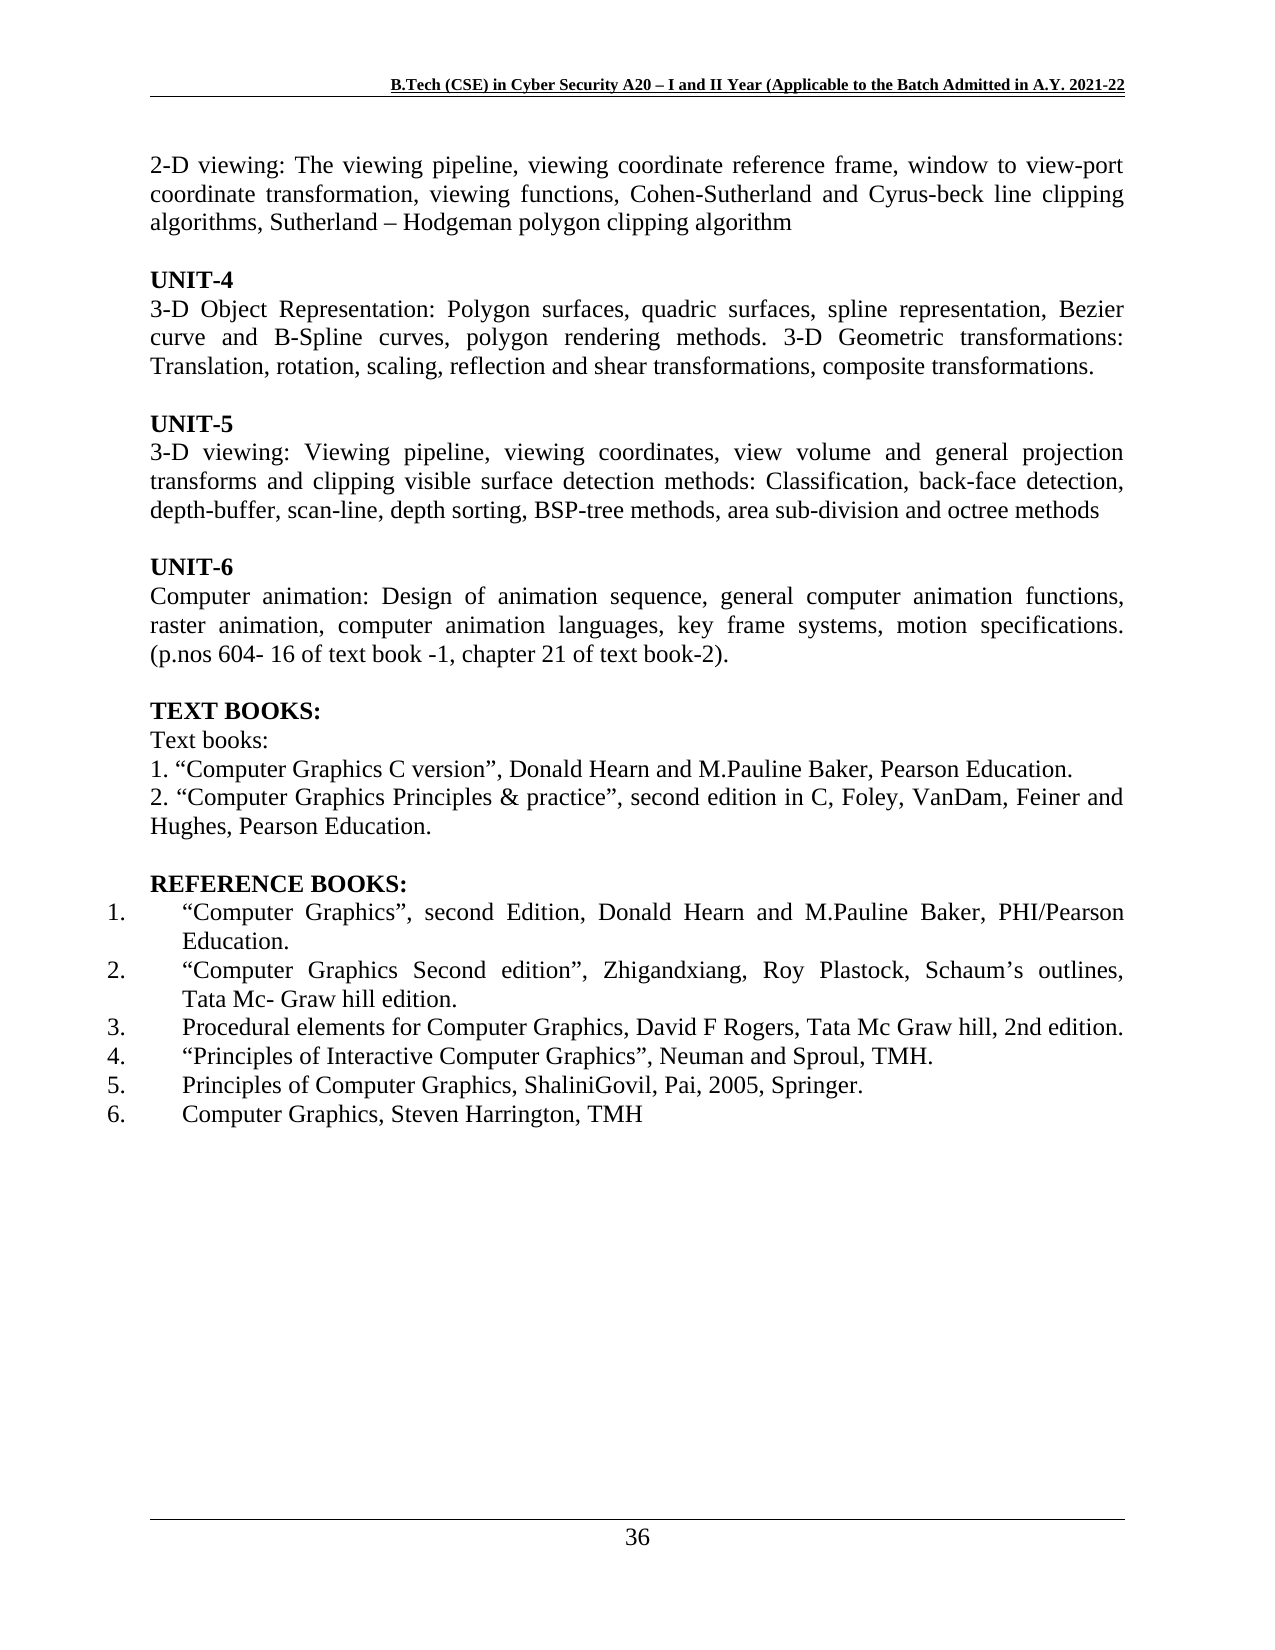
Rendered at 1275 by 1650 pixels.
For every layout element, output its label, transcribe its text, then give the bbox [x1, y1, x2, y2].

text 3-D viewing: Viewing pipeline, viewing coordinates, view volume and general projection transforms and clipping visible surface detection methods: Classification, back-face detection, depth-buffer, scan-line, depth sorting, BSP-tree methods, area sub-division and octree methods [150, 437, 1125, 524]
text 1. “Computer Graphics”, second Edition, Donald Hearn and M.Pauline Baker, PHI/Pearson Education. [107, 897, 1125, 955]
text 3-D Object Representation: Polygon surfaces, quadric surfaces, spline representation, Bezier curve and B-Spline curves, polygon rendering methods. 3-D Geometric transformations: Translation, rotation, scaling, reflection and shear transformations, composite transformations. [150, 294, 1125, 380]
text Computer animation: Design of animation sequence, general computer animation functions, raster animation, computer animation languages, key frame systems, motion specifications. (p.nos 604- 16 of text book -1, chapter 21 of text book-2). [150, 581, 1125, 667]
text 2. “Computer Graphics Second edition”, Zhigandxiang, Roy Plastock, Schaum’s outlines, Tata Mc- Graw hill edition. [107, 955, 1125, 1012]
text 2. “Computer Graphics Principles & practice”, second edition in C, Foley, VanDam, Feiner and Hughes, Pearson Education. [150, 782, 1125, 840]
text UNIT-4 [150, 265, 1125, 294]
text Text books: [150, 725, 1125, 754]
text 1. “Computer Graphics C version”, Donald Hearn and M.Pauline Baker, Pearson Education. [150, 754, 1125, 782]
text UNIT-6 [150, 552, 1125, 581]
text 4. “Principles of Interactive Computer Graphics”, Neuman and Sproul, TMH. [107, 1041, 1125, 1070]
text 6. Computer Graphics, Steven Harrington, TMH [107, 1099, 1125, 1127]
text REFERENCE BOOKS: [150, 869, 1125, 897]
text UNIT-5 [150, 409, 1125, 437]
text 2-D viewing: The viewing pipeline, viewing coordinate reference frame, window to view-port coordinate transformation, viewing functions, Cohen-Sutherland and Cyrus-beck line clipping algorithms, Sutherland – Hodgeman polygon clipping algorithm [150, 150, 1125, 236]
text 3. Procedural elements for Computer Graphics, David F Rogers, Tata Mc Graw hill, 2nd edition. [107, 1012, 1125, 1041]
text TEXT BOOKS: [150, 696, 1125, 725]
text 5. Principles of Computer Graphics, ShaliniGovil, Pai, 2005, Springer. [107, 1070, 1125, 1099]
